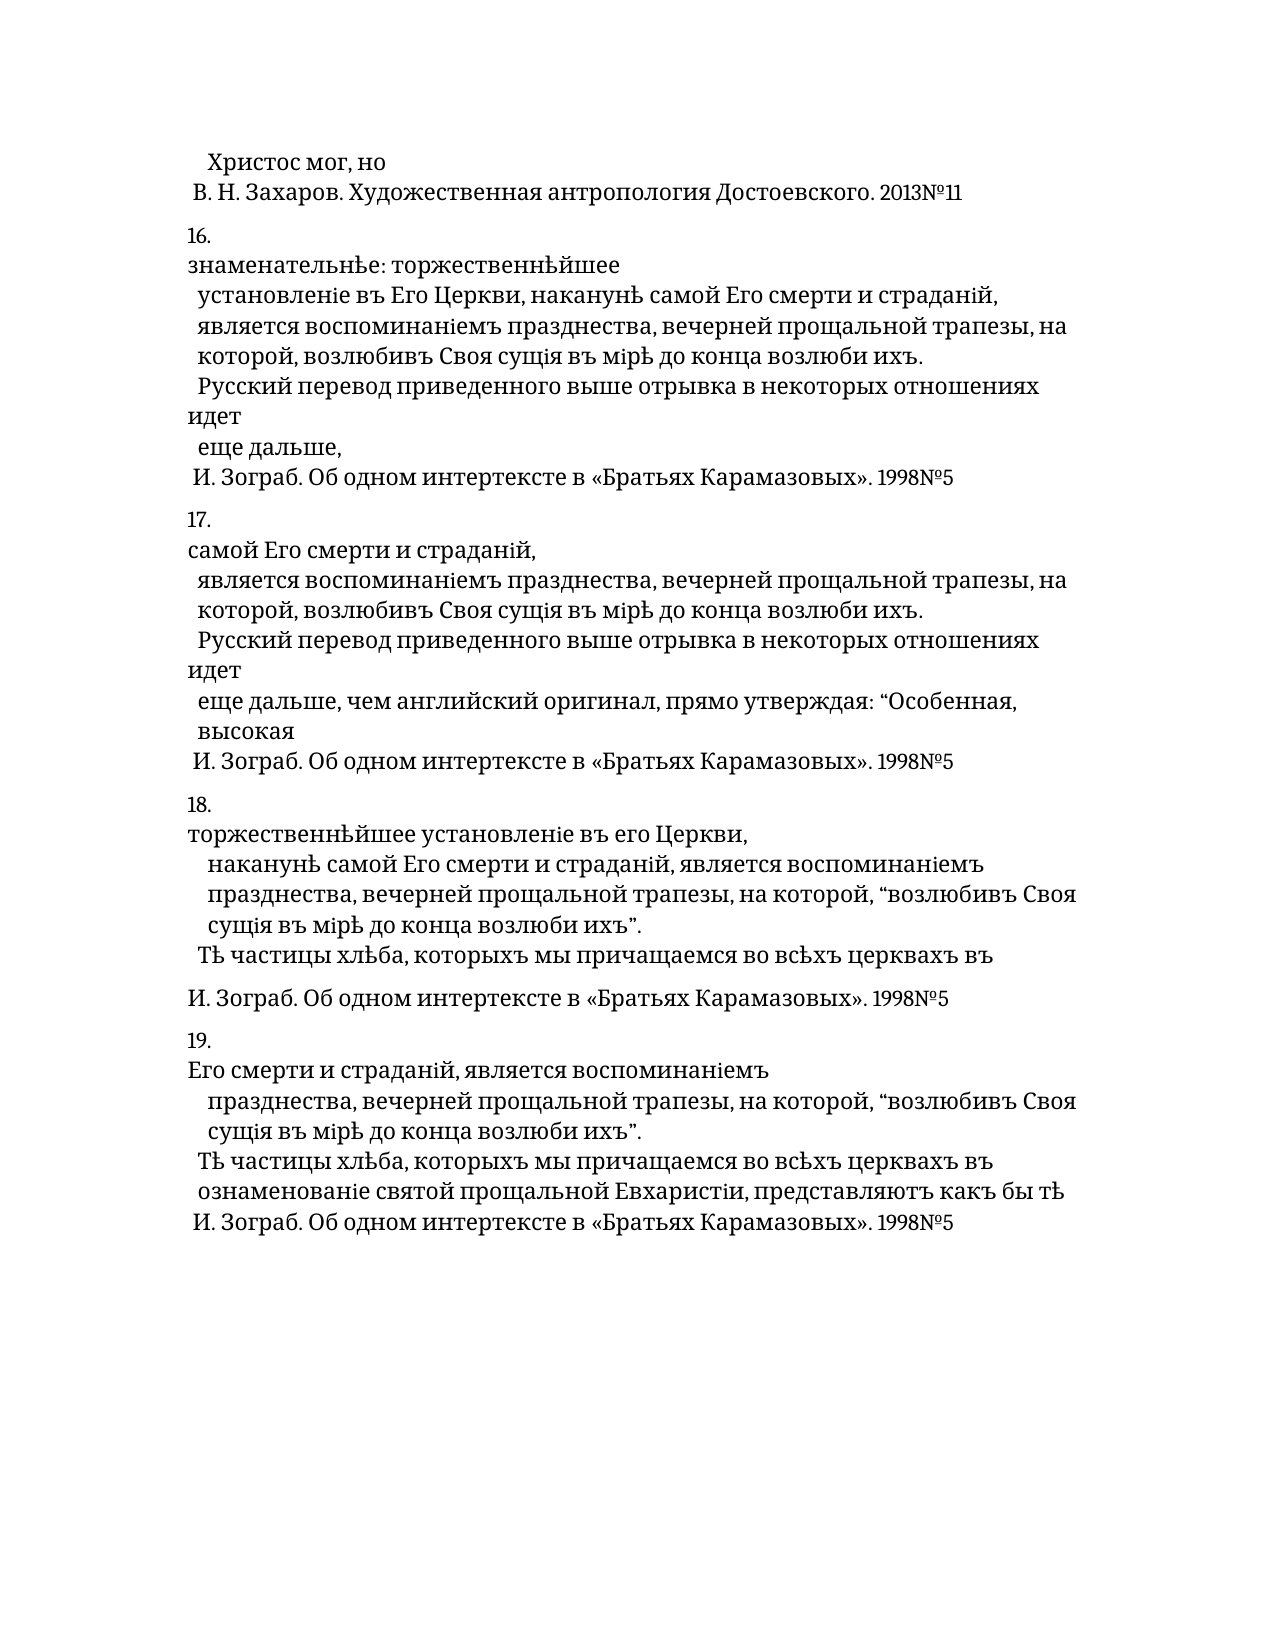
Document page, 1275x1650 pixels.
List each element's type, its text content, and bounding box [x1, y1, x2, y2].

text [187, 150, 1087, 207]
text И. Зограб. Об одном интертексте в «Братьях Карамазовых». 1998№5 [187, 985, 1087, 1012]
text 19. Его смерти и страданiй, является воспоминанiемъ празднества, вечерней прощальной трапезы, на которой, “возлюбивъ Своя сущiя въ мiрѣ до конца возлюби ихъ”. Тѣ частицы хлѣба, которыхъ мы причащаемся во всѣхъ церквахъ въ ознаменованiе святой прощальной Евхаристiи, представляютъ какъ бы тѣ И. Зограб. Об одном интертексте в «Братьях Карамазовых». 1998№5 [187, 1028, 1087, 1236]
text 17. самой Его смерти и страданiй, является воспоминанiемъ празднества, вечерней прощальной трапезы, на которой, возлюбивъ Своя сущiя въ мiрѣ до конца возлюби ихъ. Русский перевод приведенного выше отрывка в некоторых отношениях идет еще дальше, чем английский оригинал, прямо утверждая: “Особенная, высокая И. Зограб. Об одном интертексте в «Братьях Карамазовых». 1998№5 [187, 507, 1087, 775]
text 16. знаменательнѣе: торжественнѣйшее установленiе въ Его Церкви, наканунѣ самой Его смерти и страданiй, является воспоминанiемъ празднества, вечерней прощальной трапезы, на которой, возлюбивъ Своя сущiя въ мiрѣ до конца возлюби ихъ. Русский перевод приведенного выше отрывка в некоторых отношениях идет еще дальше, И. Зограб. Об одном интертексте в «Братьях Карамазовых». 1998№5 [187, 223, 1087, 491]
text 18. торжественнѣйшее установленiе въ его Церкви, наканунѣ самой Его смерти и страданiй, является воспоминанiемъ празднества, вечерней прощальной трапезы, на которой, “возлюбивъ Своя сущiя въ мiрѣ до конца возлюби ихъ”. Тѣ частицы хлѣба, которыхъ мы причащаемся во всѣхъ церквахъ въ [187, 792, 1087, 969]
